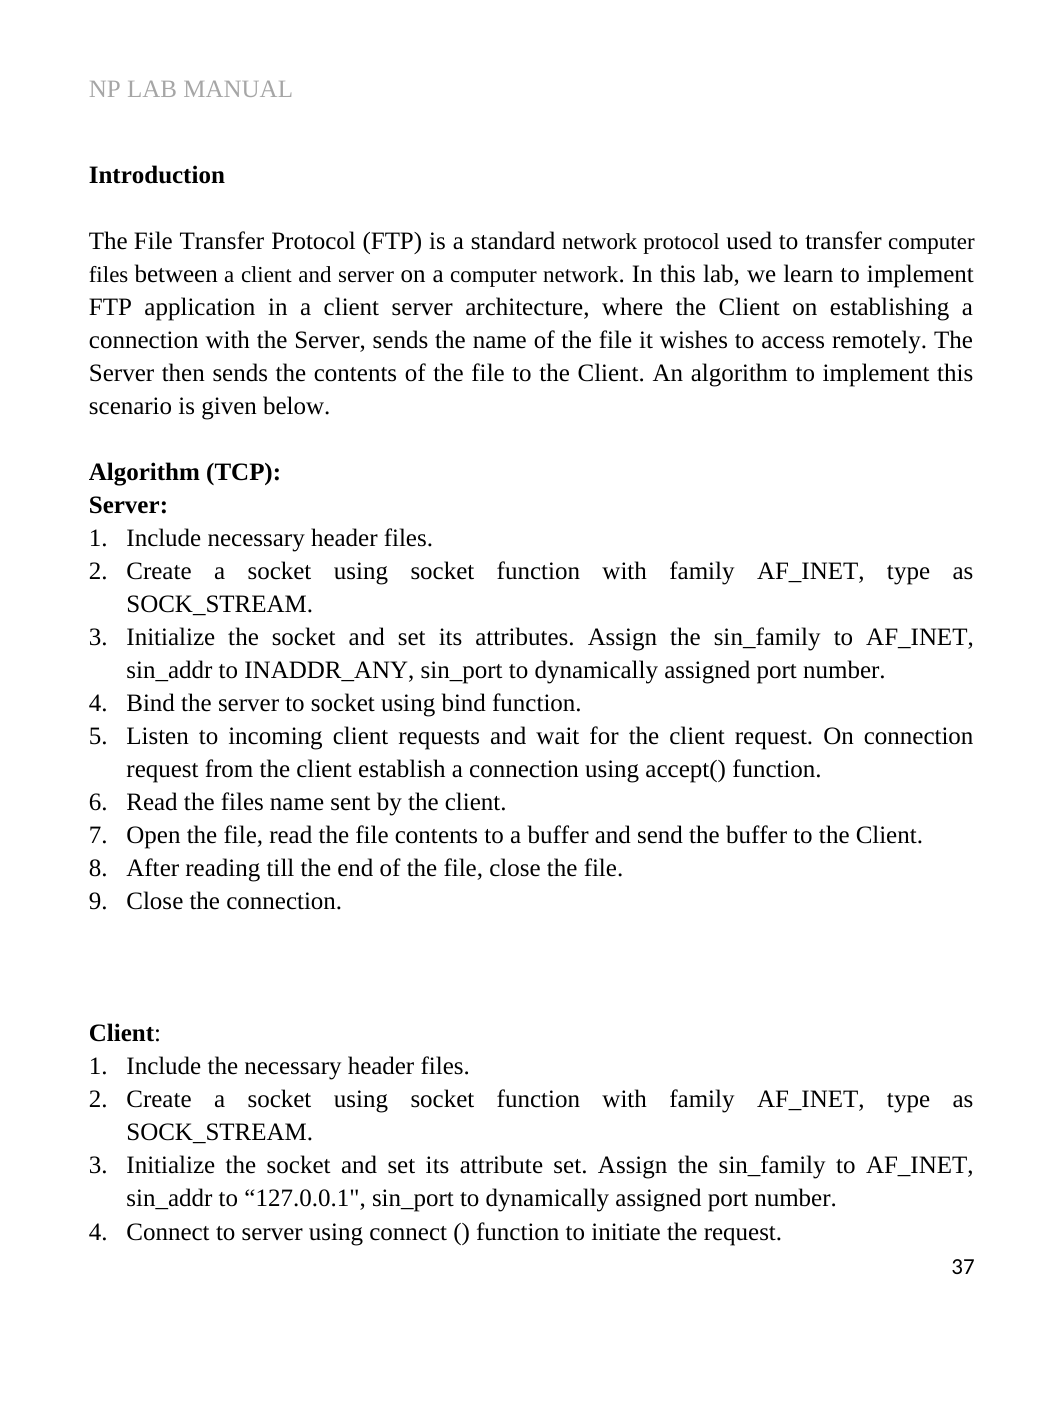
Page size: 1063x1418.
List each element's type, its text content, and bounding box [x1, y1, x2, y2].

list After reading till the end of the file, close the file. [89, 853, 974, 882]
list Connect to server using connect () function to initiate the request. [89, 1217, 974, 1245]
list Read the files name sent by the client. [89, 787, 974, 816]
list Include the necessary header files. [89, 1051, 974, 1080]
text Client: [89, 1018, 974, 1047]
text Introduction [89, 160, 974, 189]
list Bind the server to socket using bind function. [89, 688, 974, 717]
list Initialize the socket and set its attribute set. Assign the sin_family to AF_INET, sin_addr to “127.0.0.1", sin_port to dynamically assigned port number. [89, 1151, 974, 1212]
list Create a socket using socket function with family AF_INET, type as SOCK_STREAM. [89, 1084, 974, 1146]
list Open the file, read the file contents to a buffer and send the buffer to the Client. [89, 820, 974, 849]
text The File Transfer Protocol (FTP) is a standard network protocol used to transfer computer files between a client and server on a computer network. In this lab, we learn to implement FTP application in a client server architecture, where the Client on establishing a connection with the Server, sends the name of the file it wishes to access remotely. The Server then sends the contents of the file to the Client. An algorithm to implement this scenario is given below. [89, 226, 974, 420]
text Server: [89, 490, 974, 519]
list Listen to incoming client requests and wait for the client request. On connection request from the client establish a connection using accept() function. [89, 721, 974, 783]
list Include necessary header files. [89, 523, 974, 552]
text Algorithm (TCP): [89, 457, 974, 486]
list Initialize the socket and set its attributes. Assign the sin_family to AF_INET, sin_addr to INADDR_ANY, sin_port to dynamically assigned port number. [89, 622, 974, 684]
list Close the connection. [89, 886, 974, 915]
list Create a socket using socket function with family AF_INET, type as SOCK_STREAM. [89, 556, 974, 618]
